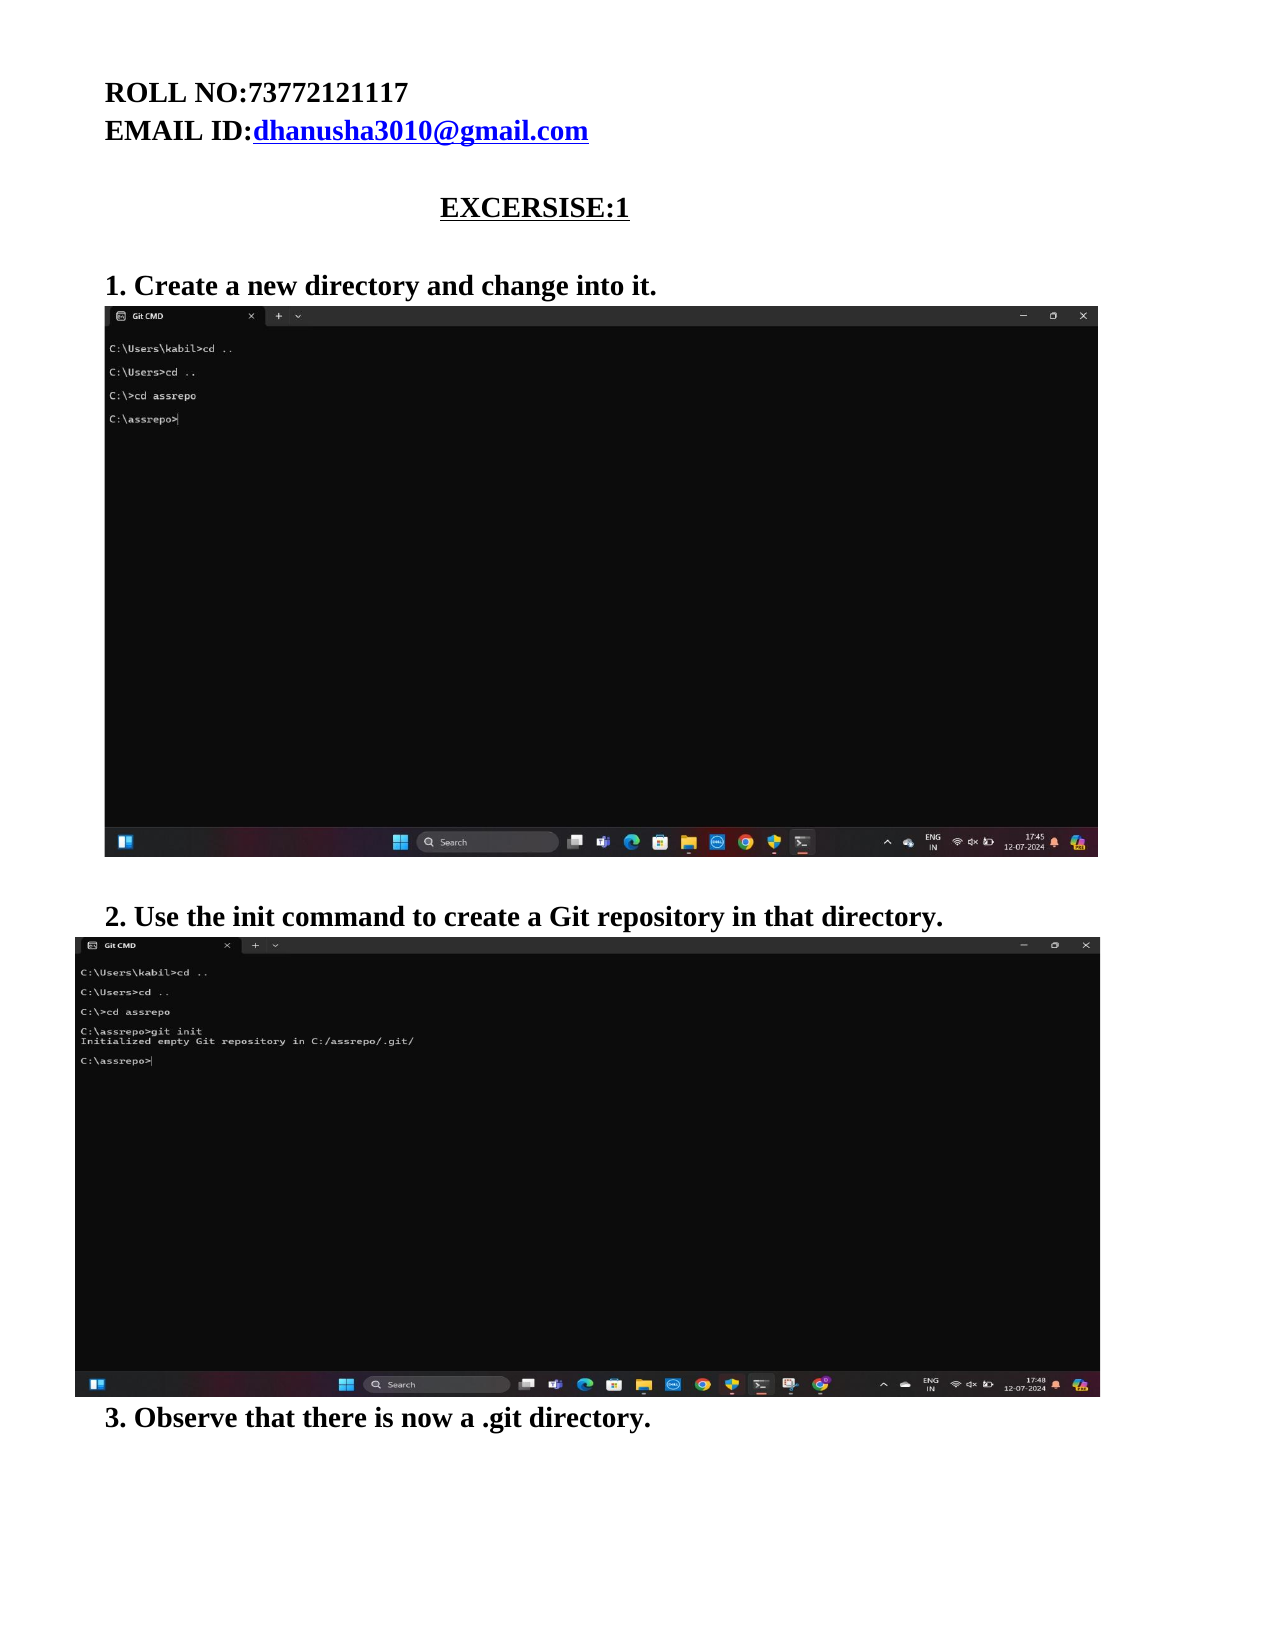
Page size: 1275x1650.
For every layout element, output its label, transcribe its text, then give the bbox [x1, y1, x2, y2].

picture [75, 937, 1100, 1397]
text EMAIL ID:dhanusha3010@gmail.com [104, 113, 1171, 147]
text 3. Observe that there is now a .git directory. [104, 1401, 1171, 1434]
text 2. Use the init command to create a Git repository in that directory. [104, 899, 1171, 932]
text ROLL NO:73772121117 [104, 75, 1171, 108]
text 1. Create a new directory and change into it. [104, 268, 1171, 301]
text EXCERSISE:1 [104, 191, 1171, 224]
picture [104, 306, 1098, 857]
